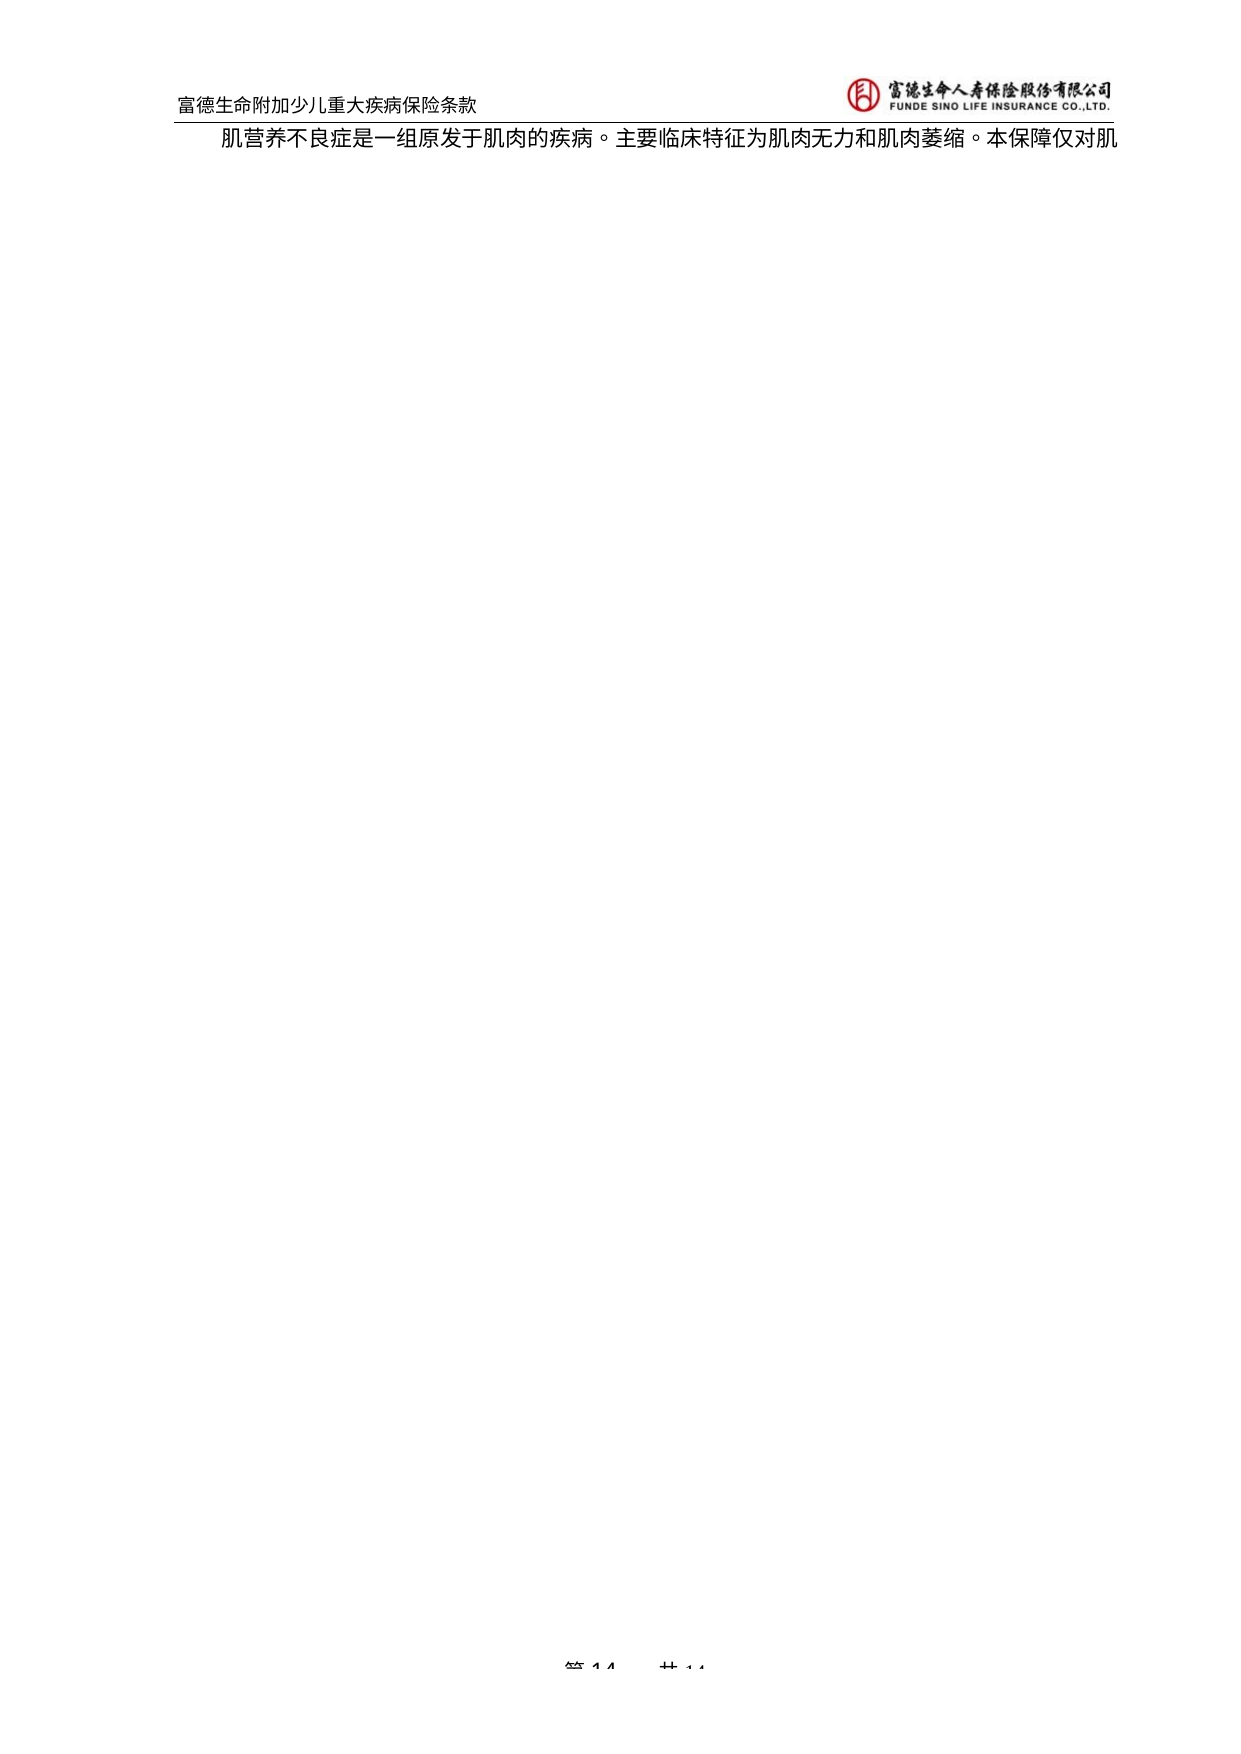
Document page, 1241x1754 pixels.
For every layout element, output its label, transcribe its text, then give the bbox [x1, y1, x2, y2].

picture [843, 76, 1112, 115]
text 肌营养不良症是一组原发于肌肉的疾病。主要临床特征为肌肉无力和肌肉萎缩。本保障仅对肌 [221, 123, 1134, 153]
